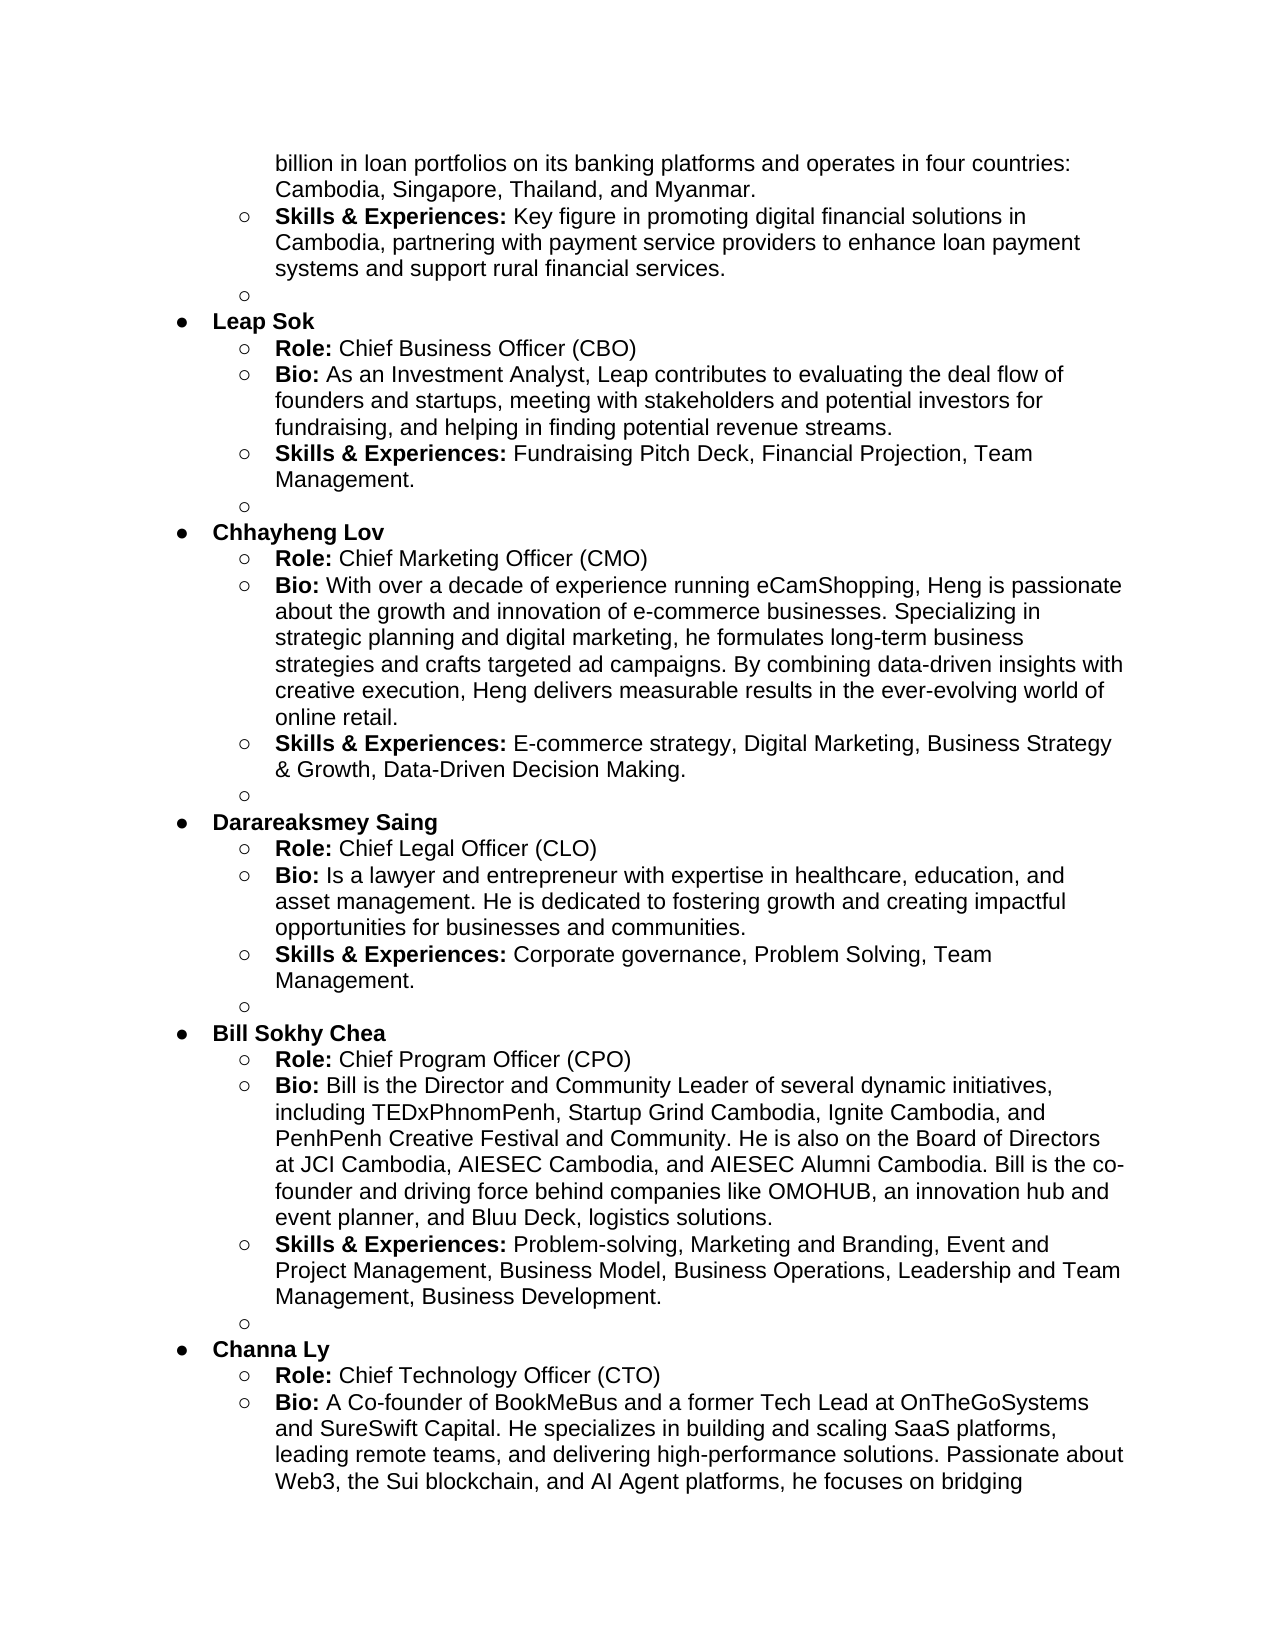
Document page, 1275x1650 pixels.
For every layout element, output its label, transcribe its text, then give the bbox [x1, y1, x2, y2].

list Channa Ly [175, 1336, 1125, 1362]
list Skills & Experiences: E-commerce strategy, Digital Marketing, Business Strategy & Growth, Data-Driven Decision Making. [237, 730, 1125, 782]
list Role: Chief Marketing Officer (CMO) [237, 545, 1125, 572]
list Bio: Bill is the Director and Community Leader of several dynamic initiatives, including TEDxPhnomPenh, Startup Grind Cambodia, Ignite Cambodia, and PenhPenh Creative Festival and Community. He is also on the Board of Directors at JCI Cambodia, AIESEC Cambodia, and AIESEC Alumni Cambodia. Bill is the co-founder and driving force behind companies like OMOHUB, an innovation hub and event planner, and Bluu Deck, logistics solutions. [237, 1072, 1125, 1231]
list Skills & Experiences: Problem-solving, Marketing and Branding, Event and Project Management, Business Model, Business Operations, Leadership and Team Management, Business Development. [237, 1231, 1125, 1309]
list Skills & Experiences: Key figure in promoting digital financial solutions in Cambodia, partnering with payment service providers to enhance loan payment systems and support rural financial services. [237, 203, 1125, 282]
list Role: Chief Program Officer (CPO) [237, 1046, 1125, 1072]
list Bio: Is a lawyer and entrepreneur with expertise in healthcare, education, and asset management. He is dedicated to fostering growth and creating impactful opportunities for businesses and communities. [237, 862, 1125, 941]
list Role: Chief Technology Officer (CTO) [237, 1362, 1125, 1389]
list Skills & Experiences: Corporate governance, Problem Solving, Team Management. [237, 941, 1125, 993]
list Bio: As an Investment Analyst, Leap contributes to evaluating the deal flow of founders and startups, meeting with stakeholders and potential investors for fundraising, and helping in finding potential revenue streams. [237, 361, 1125, 440]
list Leap Sok [175, 308, 1125, 334]
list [237, 150, 1125, 203]
list Bio: With over a decade of experience running eCamShopping, Heng is passionate about the growth and innovation of e-commerce businesses. Specializing in strategic planning and digital marketing, he formulates long-term business strategies and crafts targeted ad campaigns. By combining data-driven insights with creative execution, Heng delivers measurable results in the ever-evolving world of online retail. [237, 572, 1125, 730]
list Bill Sokhy Chea [175, 1020, 1125, 1046]
list Darareaksmey Saing [175, 809, 1125, 835]
list Role: Chief Legal Officer (CLO) [237, 835, 1125, 862]
list Role: Chief Business Officer (CBO) [237, 334, 1125, 361]
list Chhayheng Lov [175, 519, 1125, 545]
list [237, 1389, 1125, 1494]
list Skills & Experiences: Fundraising Pitch Deck, Financial Projection, Team Management. [237, 440, 1125, 493]
